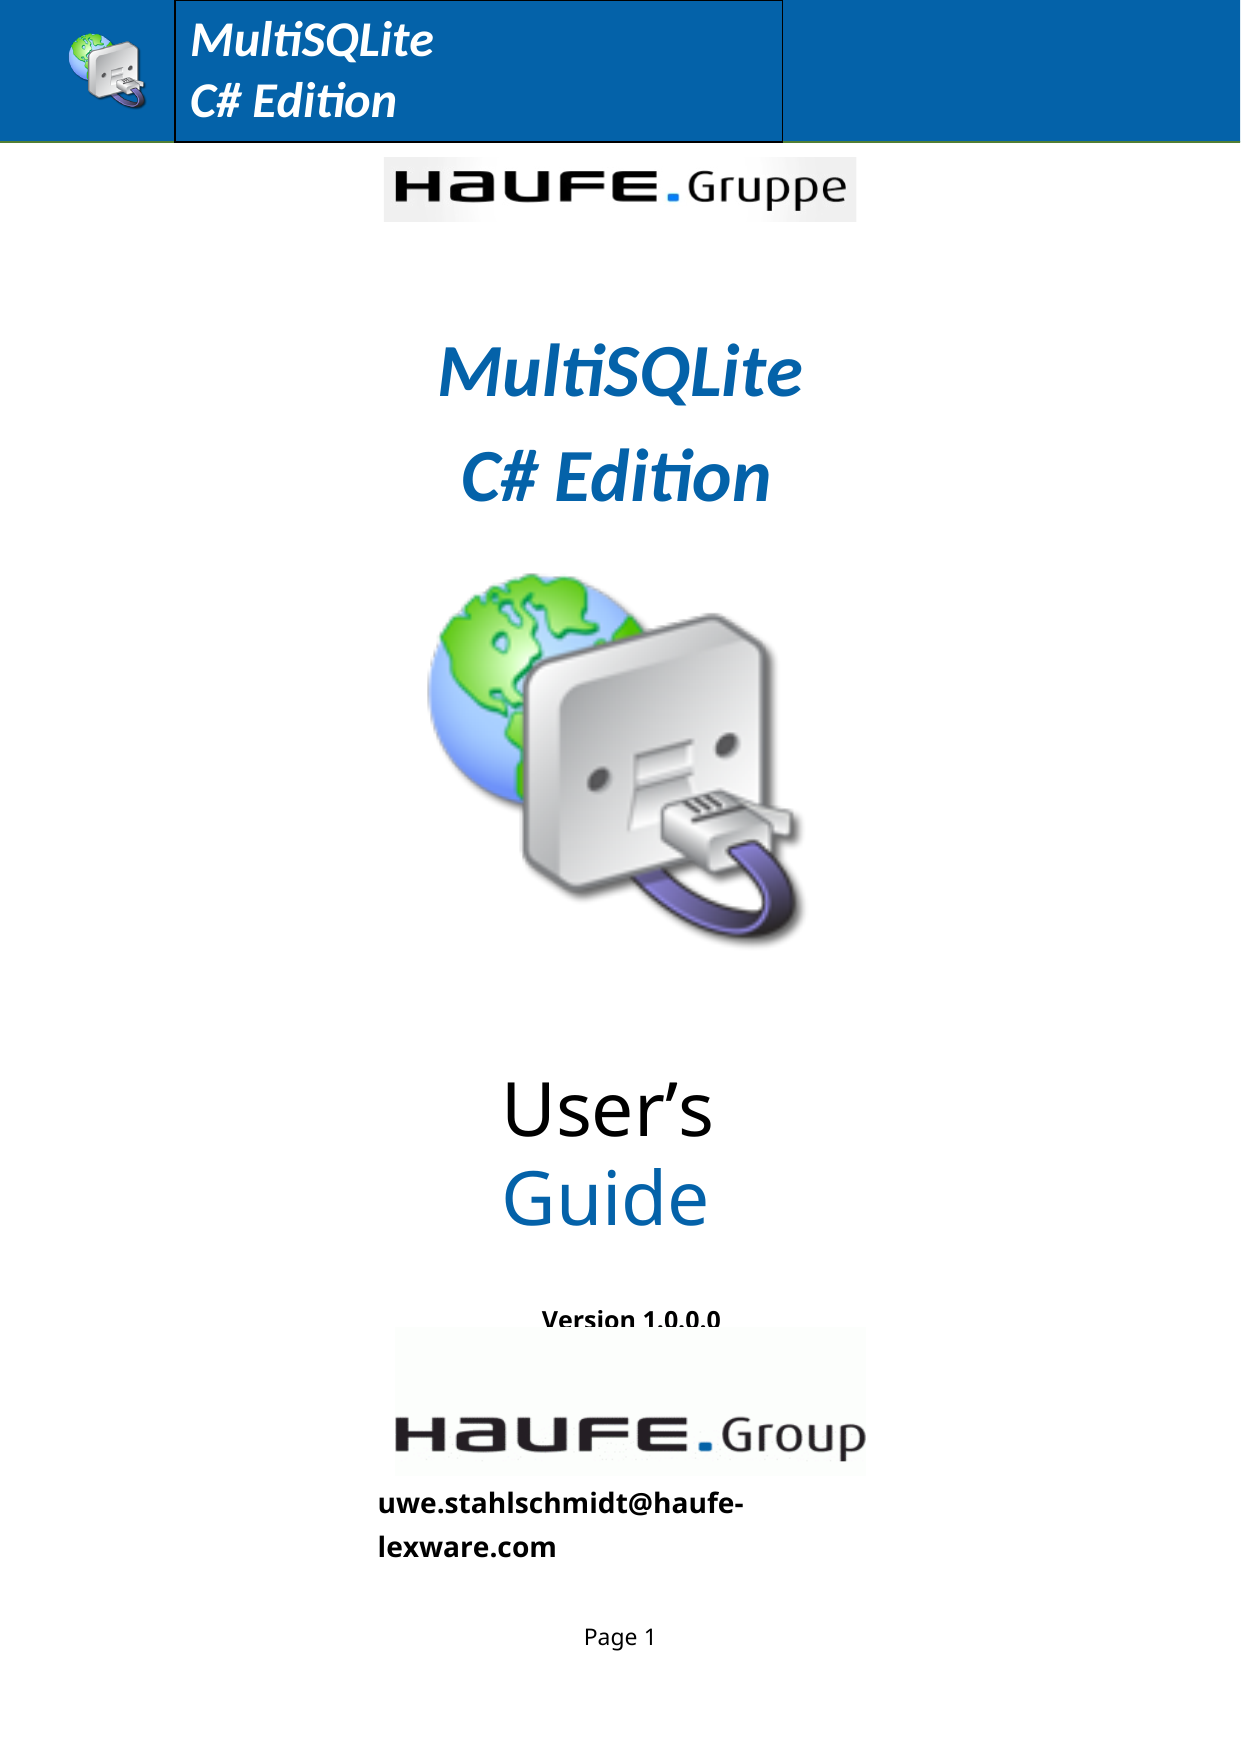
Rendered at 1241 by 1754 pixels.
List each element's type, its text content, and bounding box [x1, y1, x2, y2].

picture [423, 566, 814, 957]
text C# Edition [148, 436, 1092, 543]
picture [383, 157, 857, 222]
text User’s Guide [443, 1063, 1092, 1272]
picture [395, 1327, 866, 1475]
text MultiSQLite [148, 250, 1092, 415]
picture [67, 31, 148, 111]
